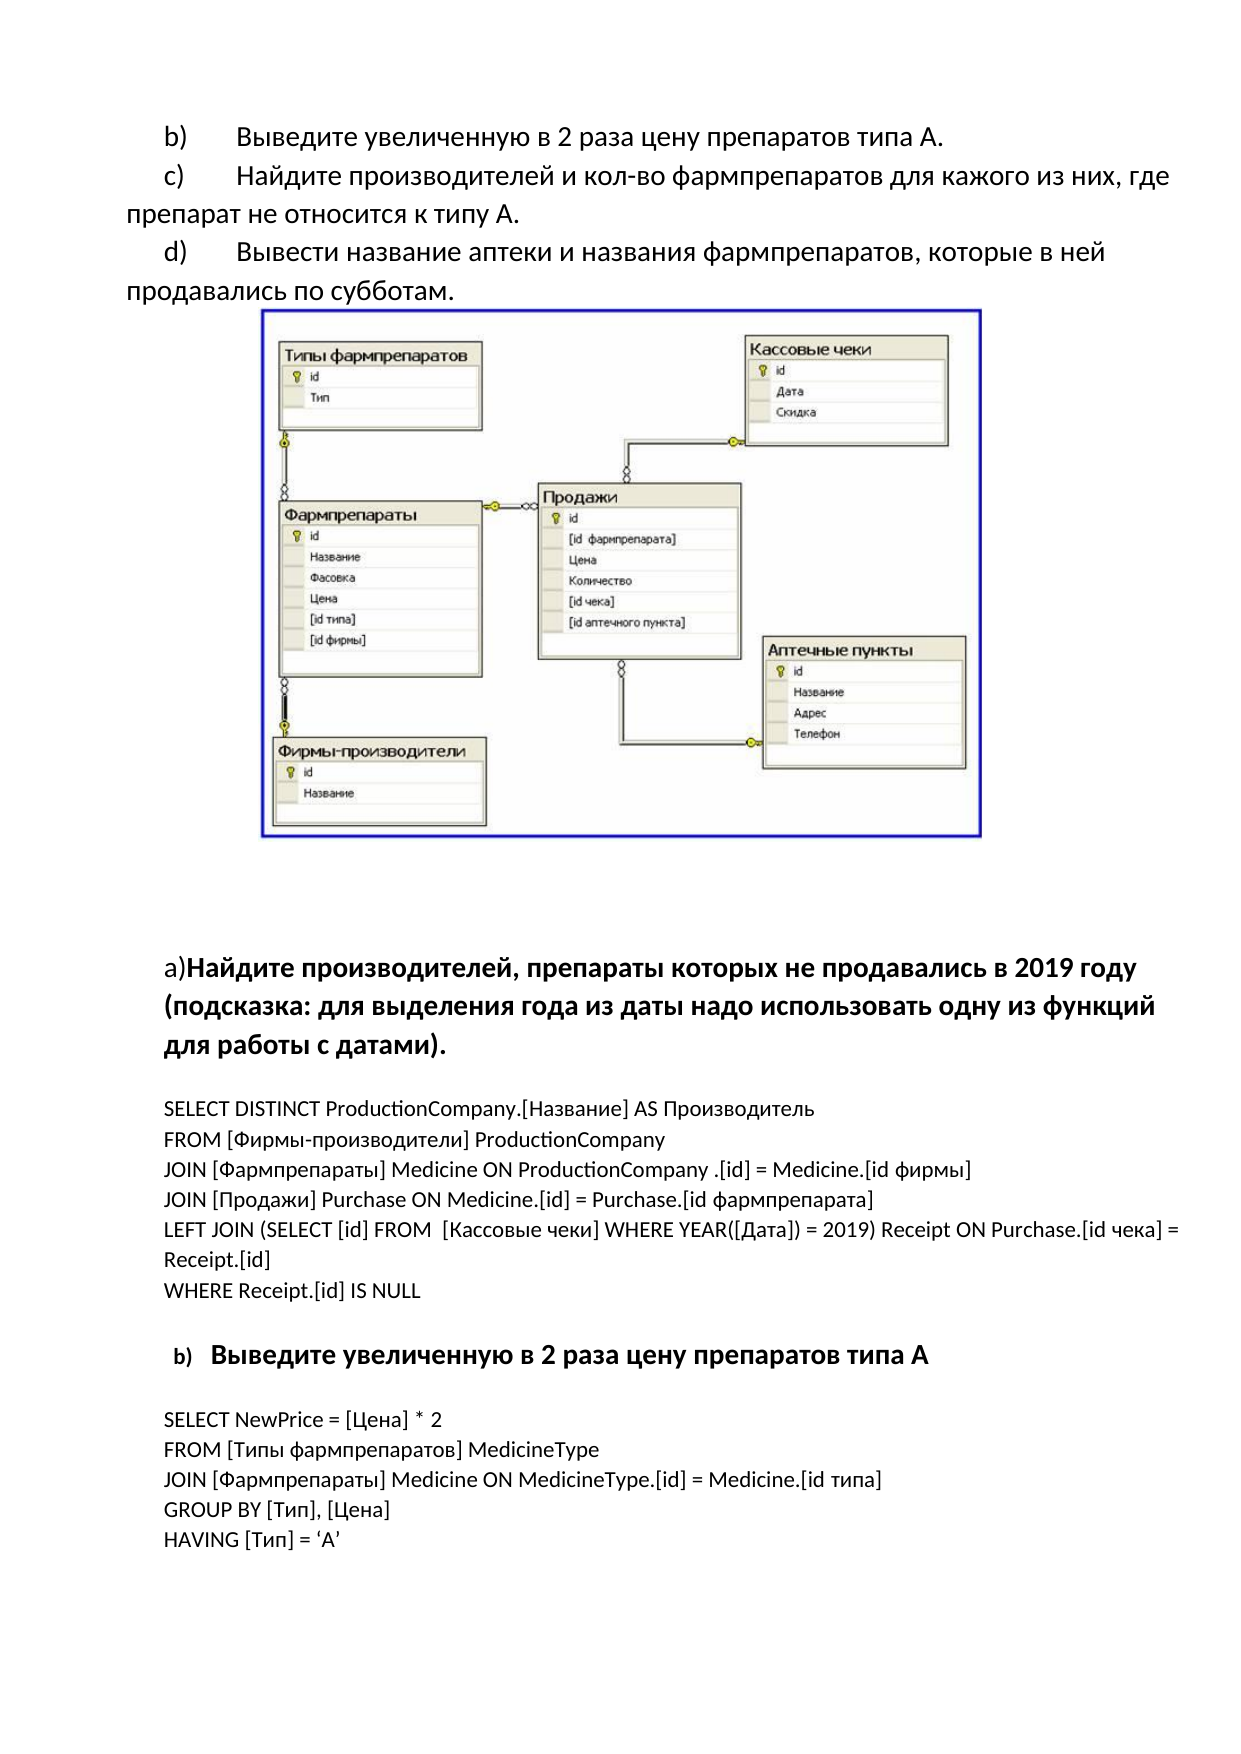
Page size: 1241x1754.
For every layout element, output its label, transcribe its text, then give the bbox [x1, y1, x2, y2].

list SELECT DISTINCT ProductionCompany.[Название] AS Производитель [164, 1094, 1181, 1122]
list Найдите производителей и кол-во фармпрепаратов для кажого из них, где препарат не относится к типу А. [126, 157, 1181, 231]
list FROM [Типы фармпрепаратов] MedicineType [164, 1435, 1181, 1463]
picture [258, 307, 983, 842]
list WHERE Receipt.[id] IS NULL [164, 1276, 1181, 1304]
list LEFT JOIN (SELECT [id] FROM [Кассовые чеки] WHERE YEAR([Дата]) = 2019) Receipt ON Purchase.[id чека] = Receipt.[id] [164, 1215, 1181, 1273]
list FROM [Фирмы-производители] ProductionCompany [164, 1125, 1181, 1153]
list Вывести название аптеки и названия фармпрепаратов, которые в ней продавались по субботам. [126, 233, 1181, 307]
list SELECT NewPrice = [Цена] * 2 [164, 1405, 1181, 1433]
list Выведите увеличенную в 2 раза цену препаратов типа А. [126, 118, 1181, 154]
list JOIN [Продажи] Purchase ON Medicine.[id] = Purchase.[id фармпрепарата] [164, 1185, 1181, 1213]
list JOIN [Фармпрепараты] Medicine ON ProductionCompany .[id] = Medicine.[id фирмы] [164, 1155, 1181, 1183]
list HAVING [Тип] = ‘A’ [164, 1526, 1181, 1554]
list a)Найдите производителей, препараты которых не продавались в 2019 году (подсказка: для выделения года из даты надо использовать одну из функций для работы с датами). [164, 949, 1181, 1061]
list GROUP BY [Тип], [Цена] [164, 1495, 1181, 1523]
list Выведите увеличенную в 2 раза цену препаратов типа А [173, 1336, 1181, 1372]
list JOIN [Фармпрепараты] Medicine ON MedicineType.[id] = Medicine.[id типа] [164, 1465, 1181, 1493]
